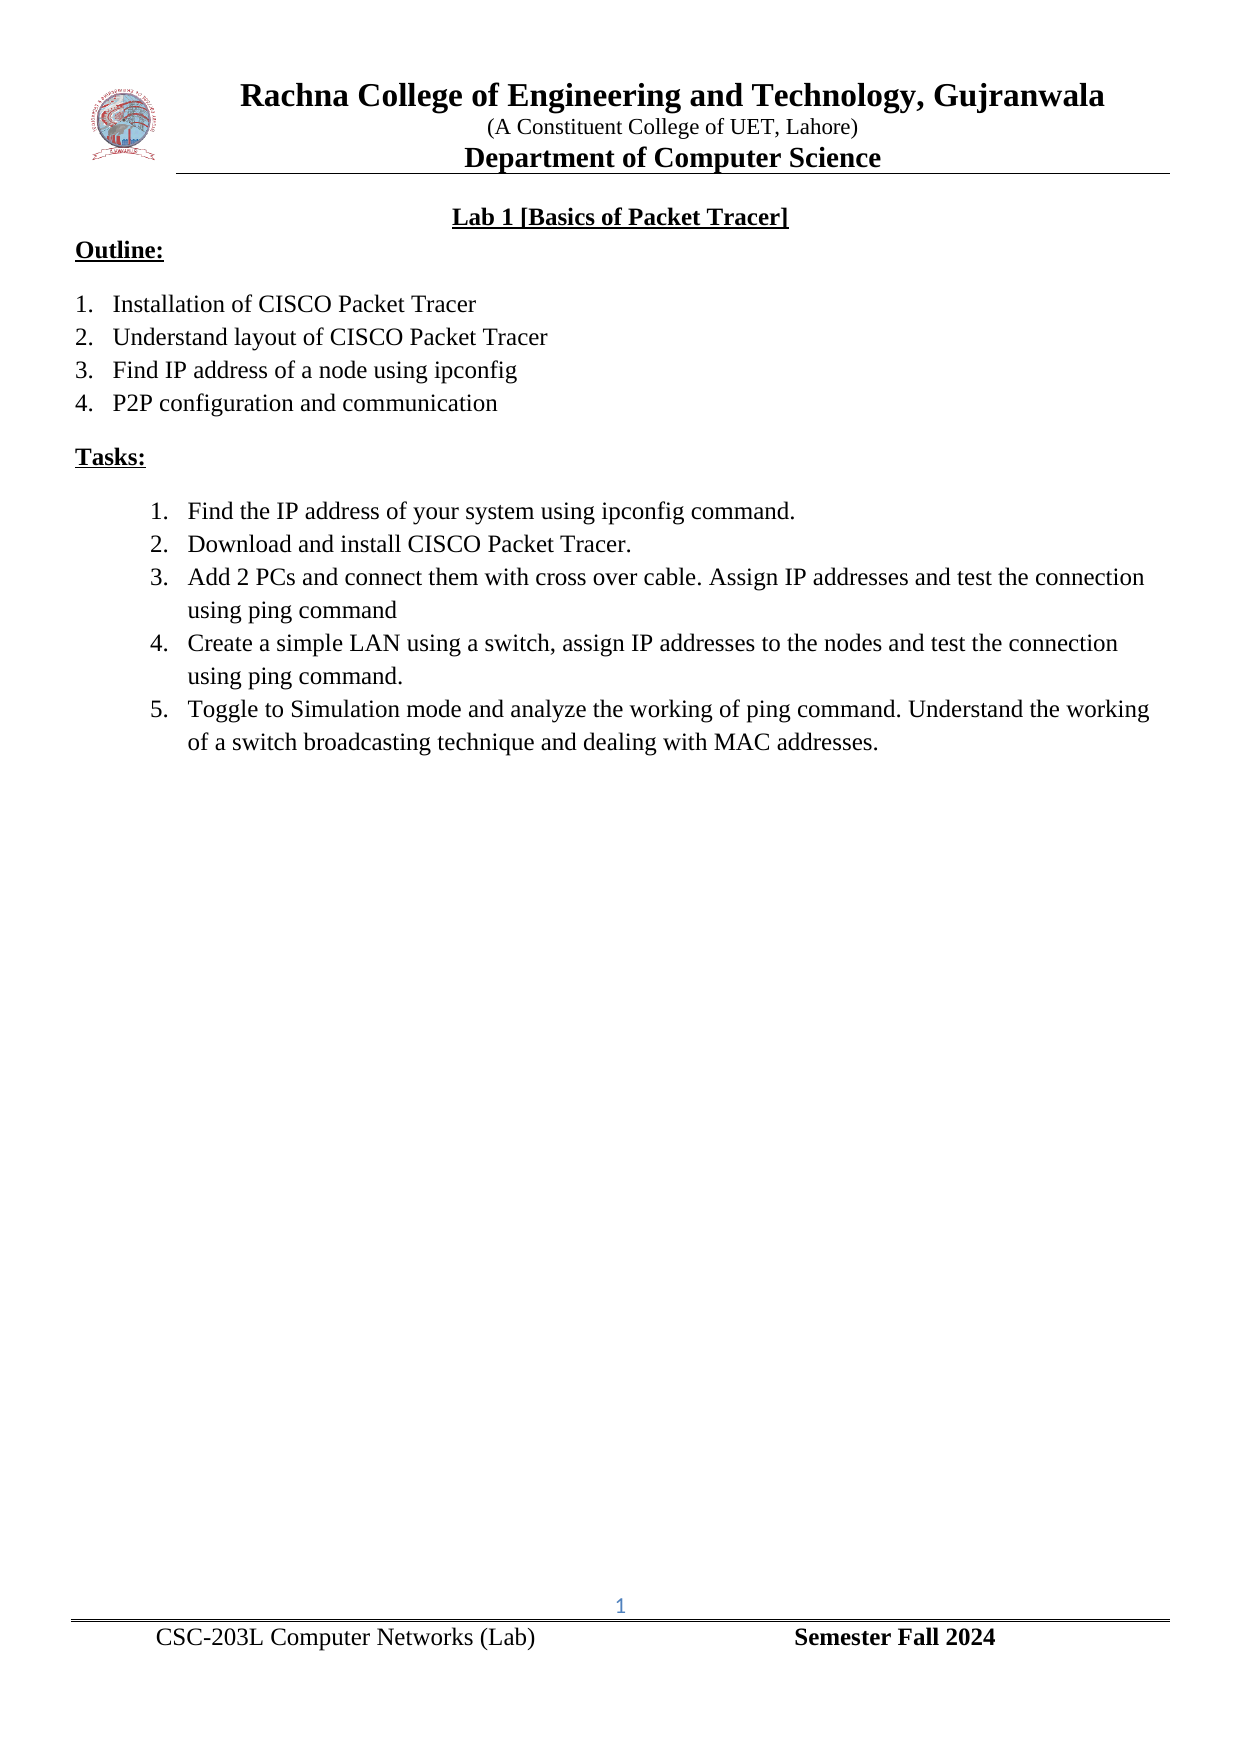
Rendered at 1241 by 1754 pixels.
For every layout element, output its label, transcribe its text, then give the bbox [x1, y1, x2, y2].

list Add 2 PCs and connect them with cross over cable. Assign IP addresses and test the connection using ping command [150, 562, 1165, 624]
text Lab 1 [Basics of Packet Tracer] [75, 202, 1165, 231]
list Create a simple LAN using a switch, assign IP addresses to the nodes and test the connection using ping command. [150, 628, 1165, 690]
text Tasks: [75, 442, 1165, 471]
text Outline: [75, 235, 1165, 264]
list Download and install CISCO Packet Tracer. [150, 529, 1165, 558]
list Find the IP address of your system using ipconfig command. [150, 496, 1165, 525]
list Installation of CISCO Packet Tracer [75, 289, 1165, 318]
list Understand layout of CISCO Packet Tracer [75, 322, 1165, 351]
list Toggle to Simulation mode and analyze the working of ping command. Understand the working of a switch broadcasting technique and dealing with MAC addresses. [150, 694, 1165, 756]
list Find IP address of a node using ipconfig [75, 355, 1165, 384]
picture [86, 87, 161, 161]
list P2P configuration and communication [75, 388, 1165, 417]
